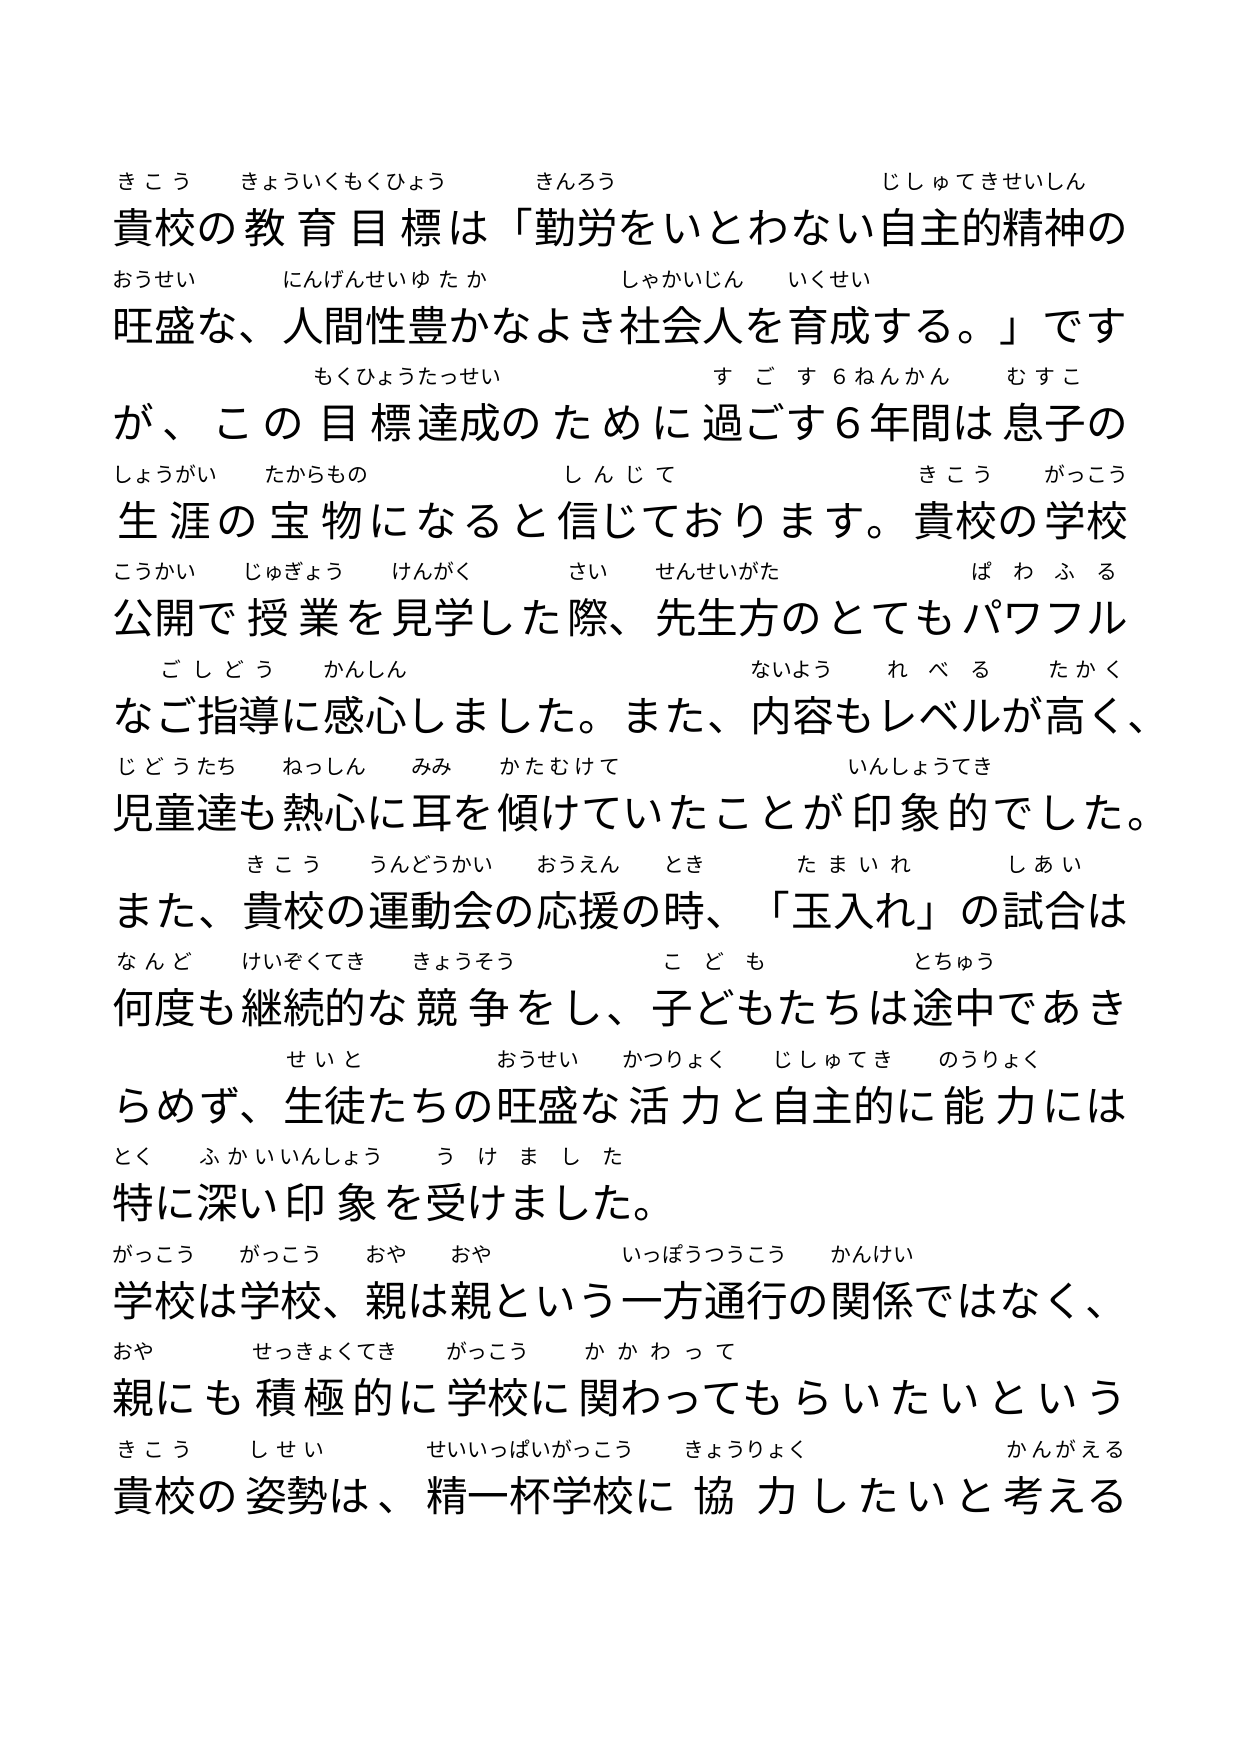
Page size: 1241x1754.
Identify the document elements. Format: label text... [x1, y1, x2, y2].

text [112, 1234, 1128, 1527]
text のは「をいとわないのな、なよきをする。」ですが、こののためにはののになるとおります。のでをした、のとてもなにしました。また、もが、もにをいたことがでした。また、ののの、「」のはもなをし、たちはであきらめず、たちのなとににはにを。 [112, 162, 1128, 1234]
